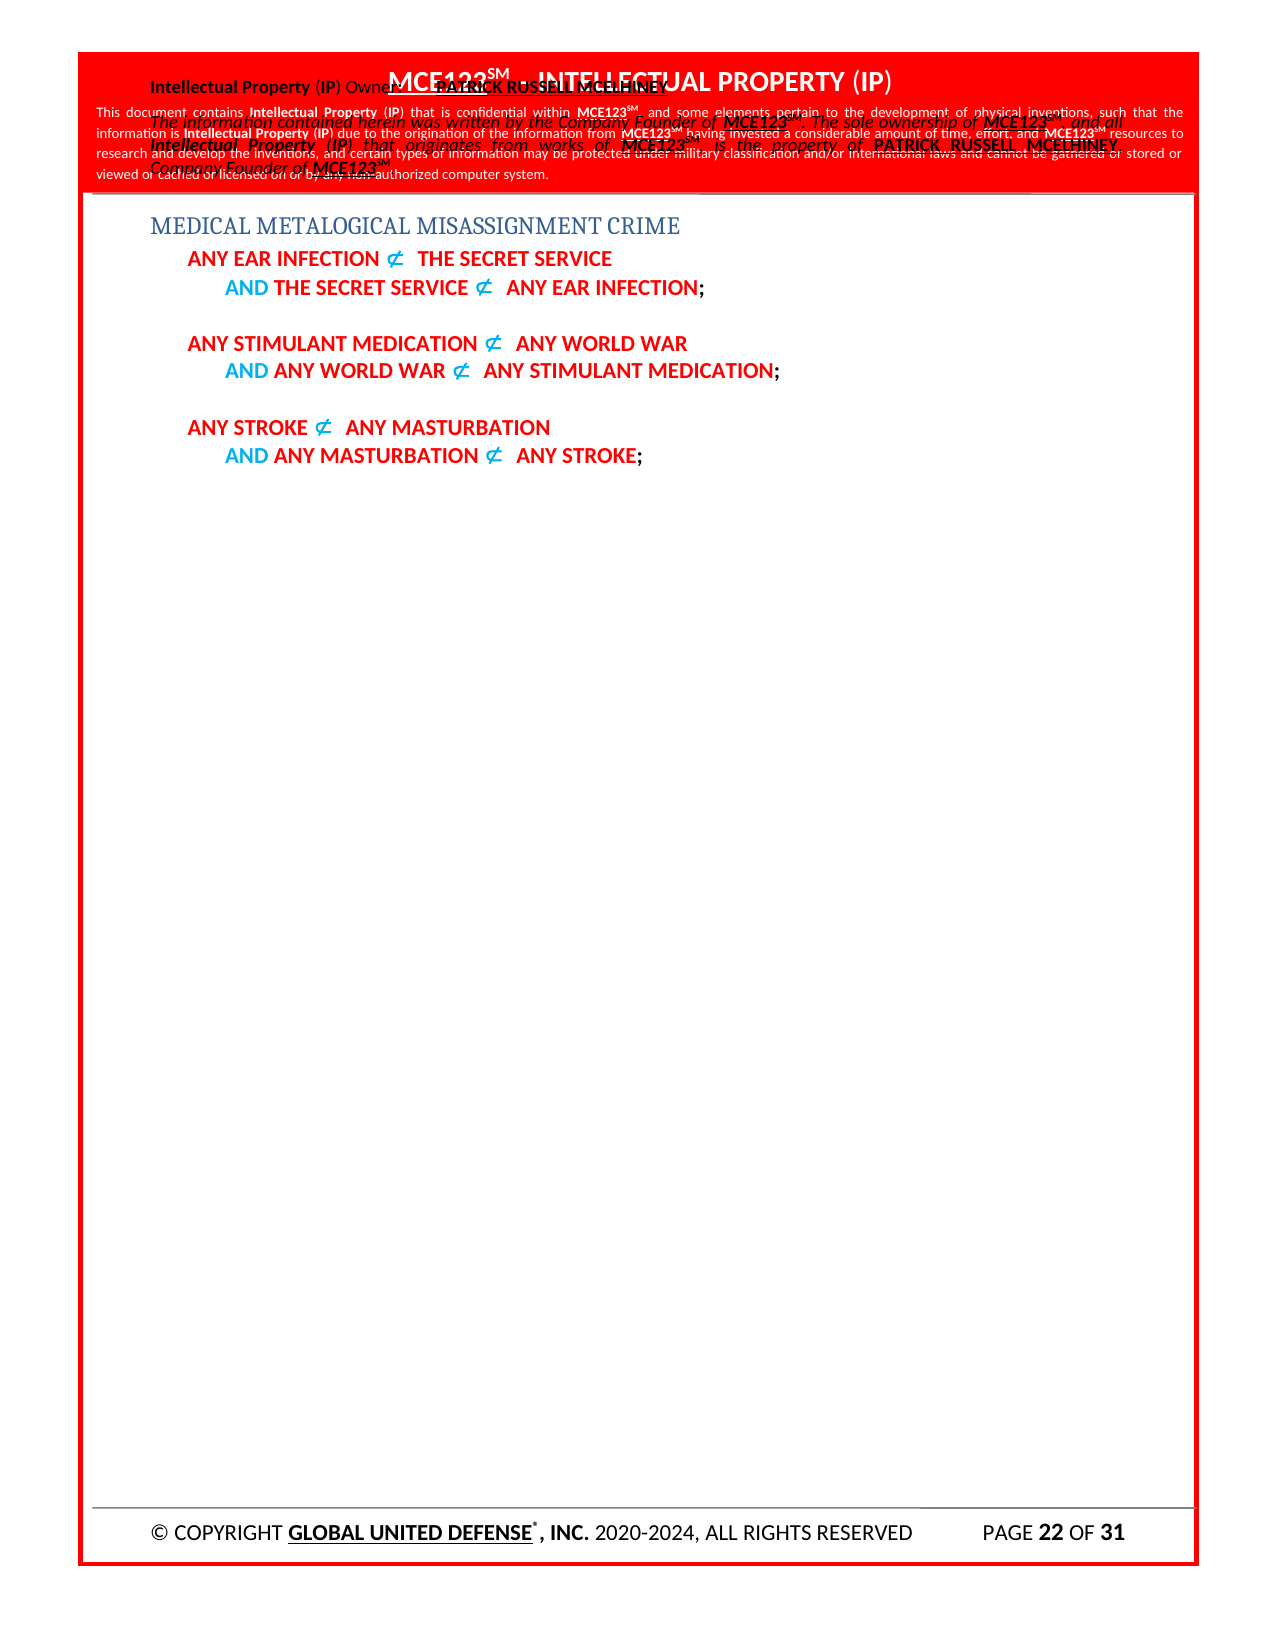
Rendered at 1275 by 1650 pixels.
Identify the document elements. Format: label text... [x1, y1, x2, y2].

text AND ANY WORLD WAR Ë ANY STIMULANT MEDICATION; [187, 357, 1125, 385]
text AND ANY MASTURBATION Ë ANY STROKE; [187, 441, 1125, 469]
text ANY STROKE Ë ANY MASTURBATION [187, 413, 1125, 441]
text AND THE SECRET SERVICE Ë ANY EAR INFECTION; [187, 273, 1125, 301]
text ANY STIMULANT MEDICATION Ë ANY WORLD WAR [187, 329, 1125, 357]
subtitle MEDICAL METALOGICAL MISASSIGNMENT CRIME [150, 212, 1125, 240]
text ANY EAR INFECTION Ë THE SECRET SERVICE [187, 244, 1125, 273]
